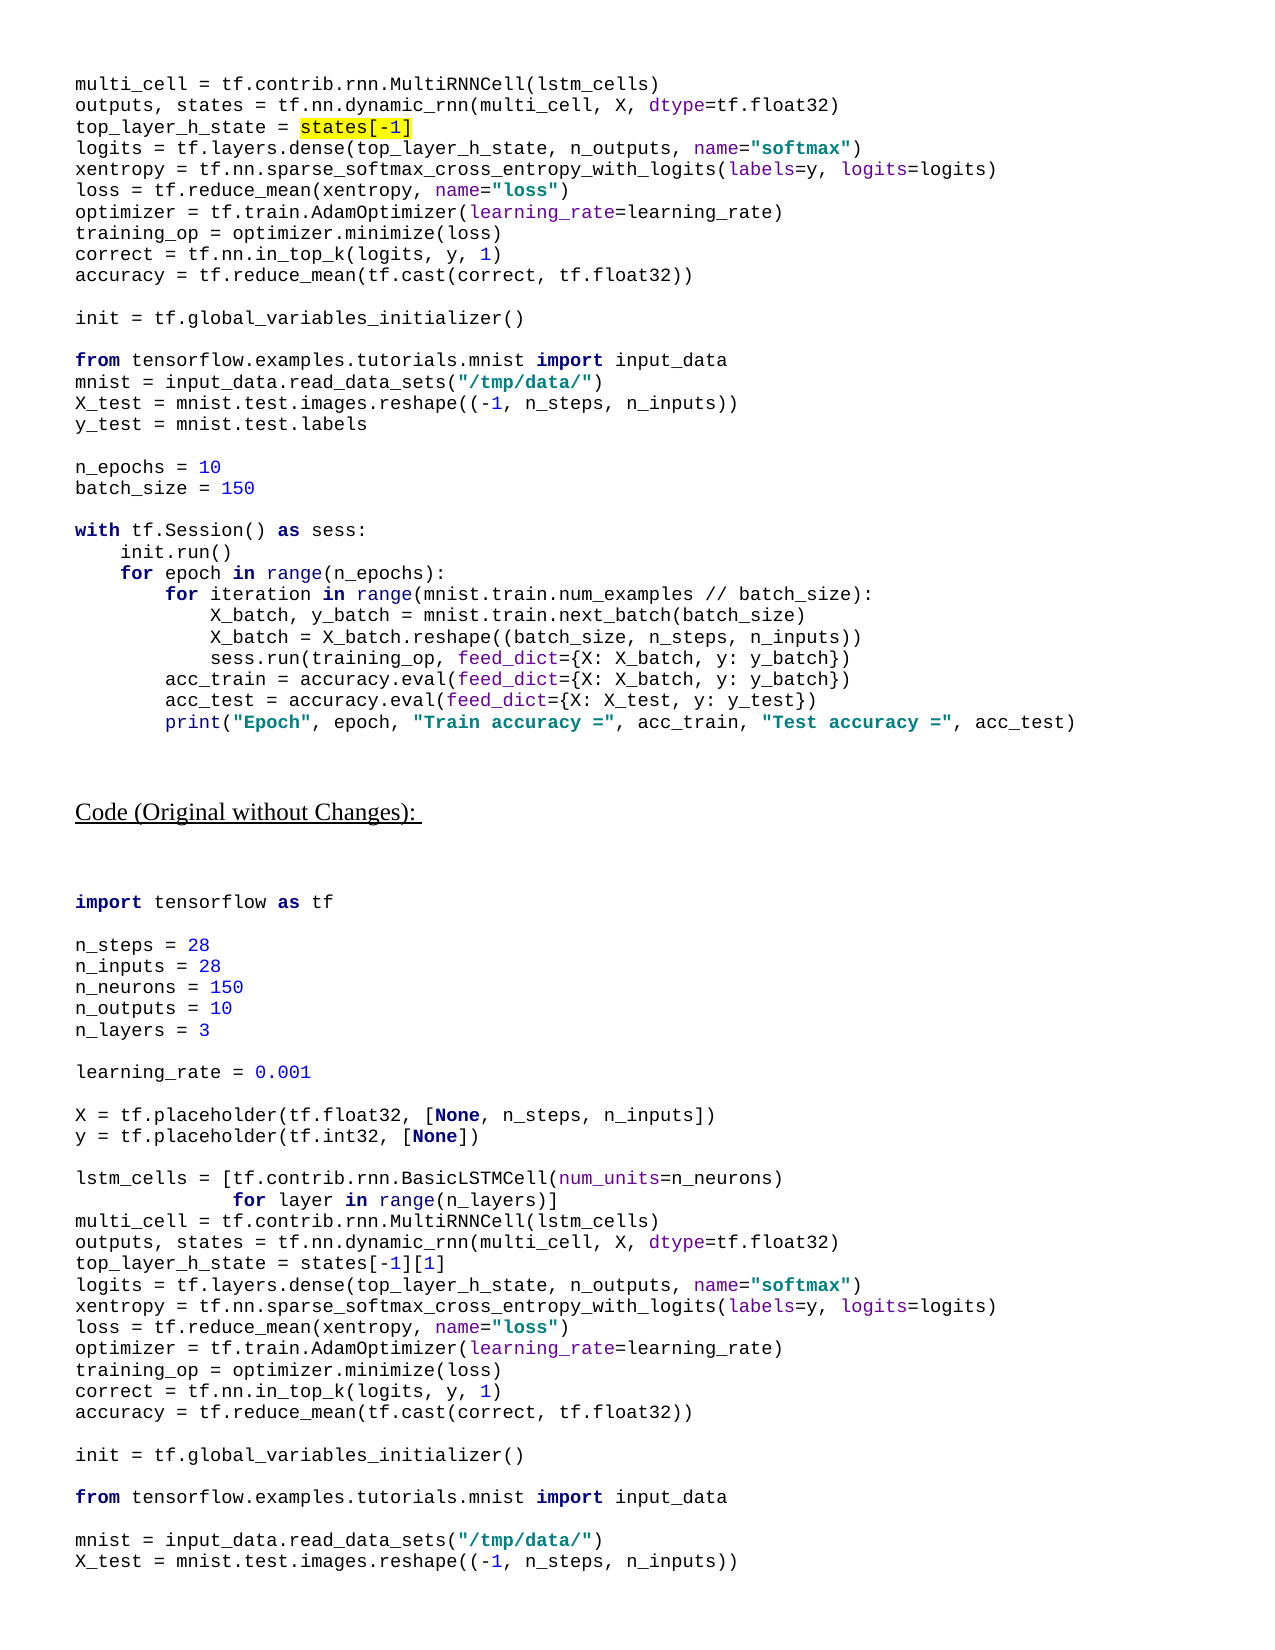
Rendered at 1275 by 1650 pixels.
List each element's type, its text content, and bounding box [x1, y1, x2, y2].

text Code (Original without Changes): [75, 797, 1200, 826]
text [75, 75, 1200, 734]
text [75, 893, 1200, 1573]
